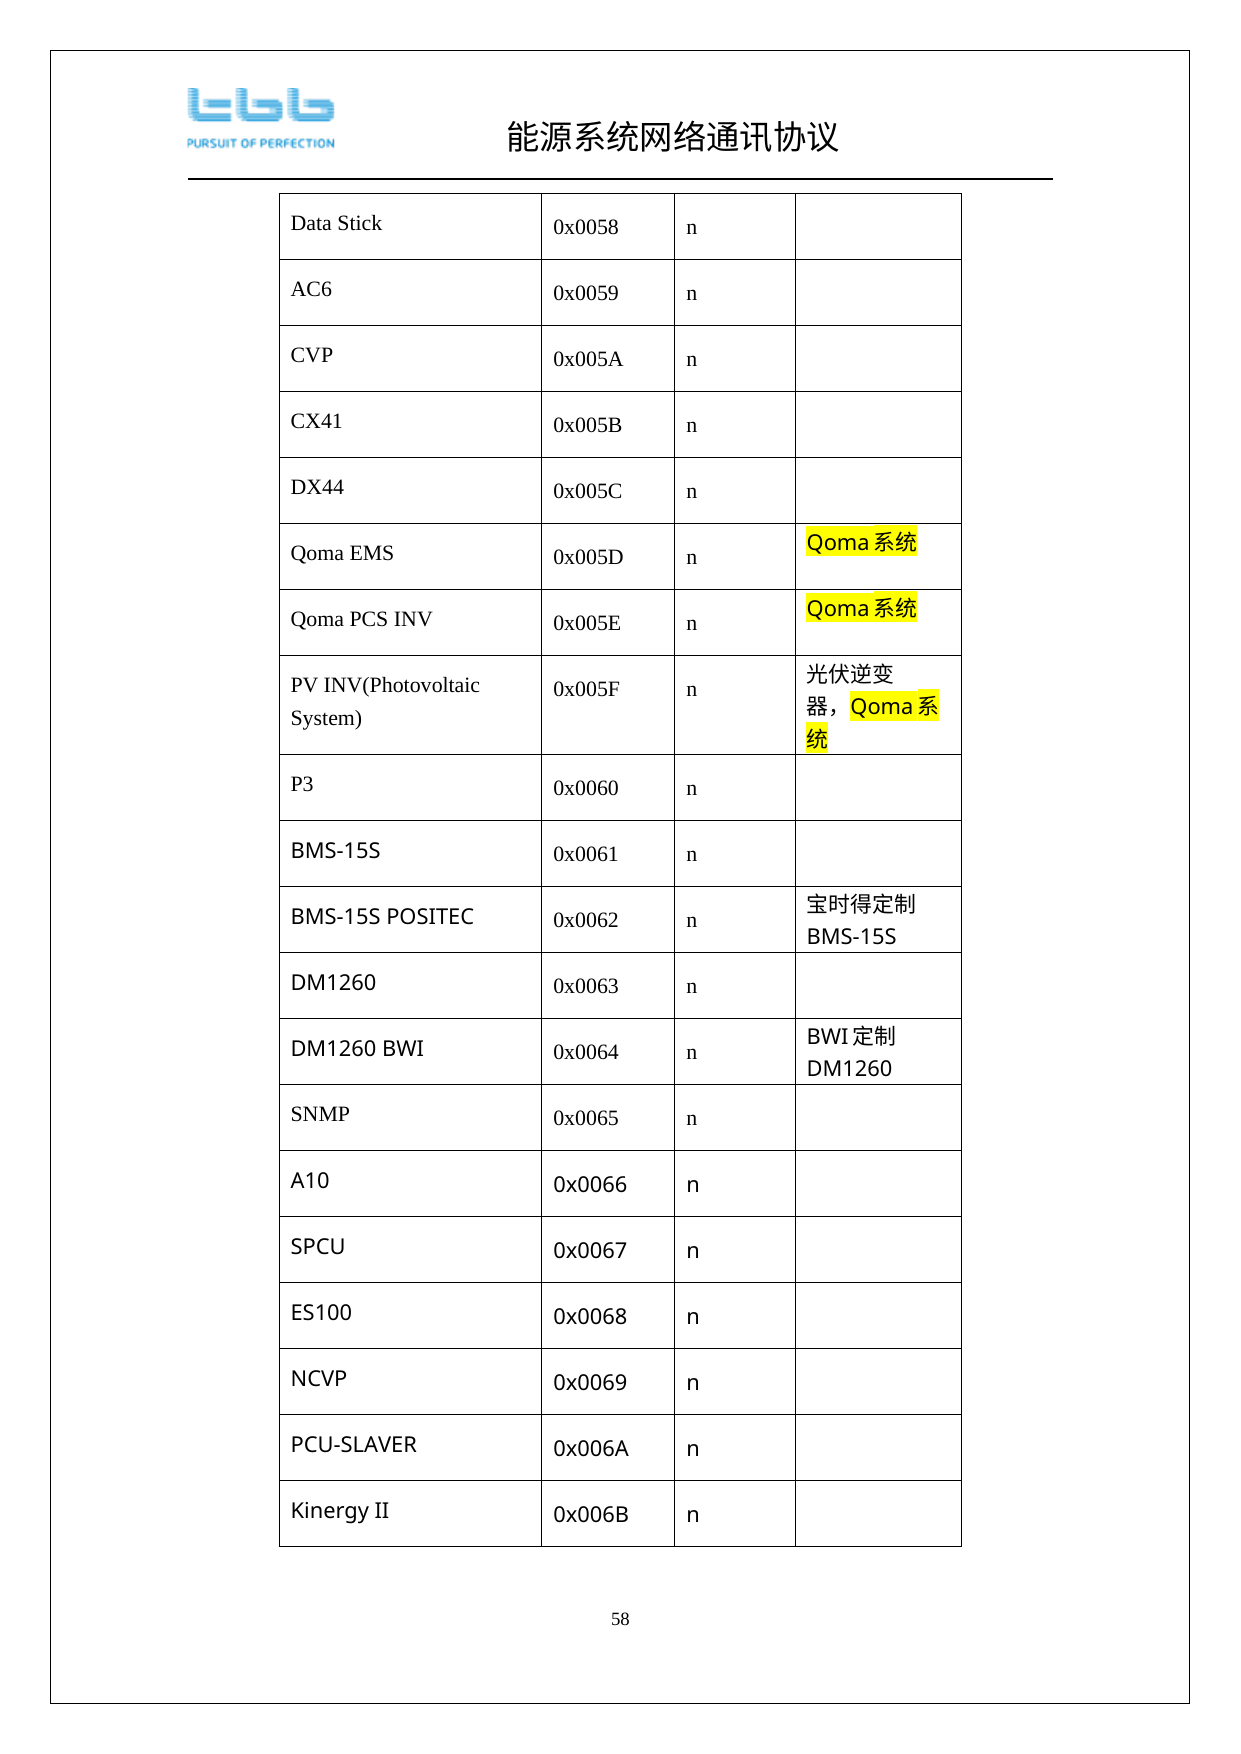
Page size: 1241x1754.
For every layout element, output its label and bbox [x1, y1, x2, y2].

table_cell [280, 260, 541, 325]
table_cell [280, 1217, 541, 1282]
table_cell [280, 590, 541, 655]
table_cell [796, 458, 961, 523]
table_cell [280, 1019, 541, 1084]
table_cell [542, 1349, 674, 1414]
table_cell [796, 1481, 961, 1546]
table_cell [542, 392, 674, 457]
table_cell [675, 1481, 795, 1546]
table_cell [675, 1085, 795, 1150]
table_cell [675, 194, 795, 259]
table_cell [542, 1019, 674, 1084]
picture [187, 88, 336, 150]
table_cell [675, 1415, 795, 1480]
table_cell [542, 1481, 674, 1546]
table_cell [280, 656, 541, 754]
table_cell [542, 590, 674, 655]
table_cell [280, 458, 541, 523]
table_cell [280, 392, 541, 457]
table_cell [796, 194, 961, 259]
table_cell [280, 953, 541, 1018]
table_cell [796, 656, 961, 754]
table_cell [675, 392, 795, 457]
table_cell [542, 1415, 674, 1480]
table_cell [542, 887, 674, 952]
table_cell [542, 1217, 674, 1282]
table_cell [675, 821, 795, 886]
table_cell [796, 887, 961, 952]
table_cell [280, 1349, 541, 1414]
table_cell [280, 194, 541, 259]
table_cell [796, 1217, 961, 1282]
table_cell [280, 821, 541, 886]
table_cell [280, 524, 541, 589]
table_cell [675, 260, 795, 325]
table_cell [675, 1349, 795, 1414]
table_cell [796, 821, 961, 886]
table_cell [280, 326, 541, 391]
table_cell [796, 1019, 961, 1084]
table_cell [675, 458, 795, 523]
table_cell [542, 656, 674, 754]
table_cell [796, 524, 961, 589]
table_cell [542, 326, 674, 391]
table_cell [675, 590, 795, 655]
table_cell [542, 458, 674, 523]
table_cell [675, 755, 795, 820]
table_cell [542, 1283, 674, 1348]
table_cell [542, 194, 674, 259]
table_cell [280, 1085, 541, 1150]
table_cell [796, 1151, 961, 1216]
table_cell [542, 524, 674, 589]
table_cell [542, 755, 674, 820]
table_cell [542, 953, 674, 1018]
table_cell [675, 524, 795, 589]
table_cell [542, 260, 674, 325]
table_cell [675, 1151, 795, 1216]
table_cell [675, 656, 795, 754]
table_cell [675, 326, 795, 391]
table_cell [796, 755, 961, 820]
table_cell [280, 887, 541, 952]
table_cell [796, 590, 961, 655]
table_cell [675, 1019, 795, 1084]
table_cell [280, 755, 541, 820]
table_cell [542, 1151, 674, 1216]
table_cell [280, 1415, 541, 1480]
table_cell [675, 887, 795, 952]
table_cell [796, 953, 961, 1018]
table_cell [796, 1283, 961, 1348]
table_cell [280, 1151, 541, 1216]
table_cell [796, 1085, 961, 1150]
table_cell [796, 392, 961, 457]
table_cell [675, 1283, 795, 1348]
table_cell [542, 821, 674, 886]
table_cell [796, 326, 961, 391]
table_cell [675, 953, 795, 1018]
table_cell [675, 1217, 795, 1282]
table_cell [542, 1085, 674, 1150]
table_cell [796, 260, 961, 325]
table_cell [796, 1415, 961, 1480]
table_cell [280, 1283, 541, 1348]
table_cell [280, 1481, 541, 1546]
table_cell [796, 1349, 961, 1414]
